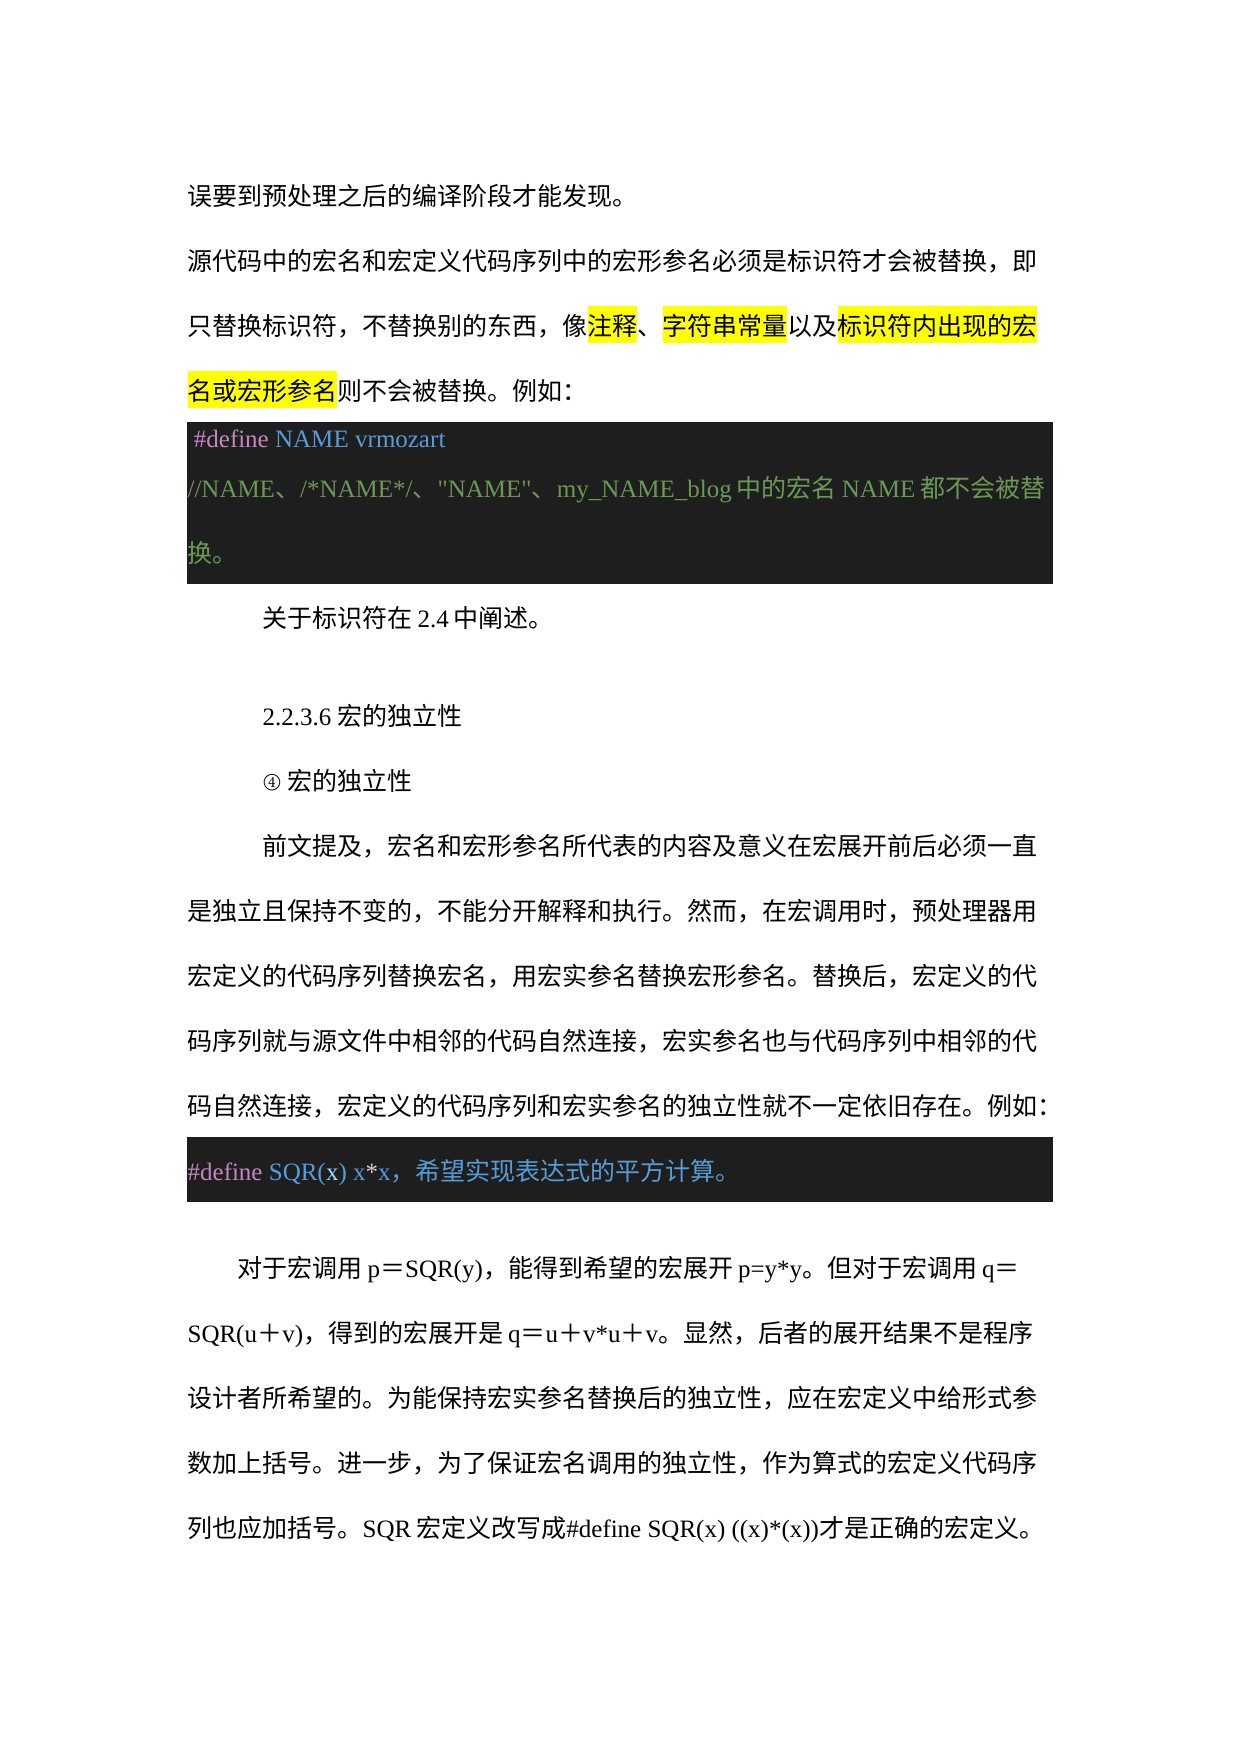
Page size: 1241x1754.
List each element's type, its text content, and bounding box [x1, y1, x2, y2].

text 关于标识符在2.4中阐述。 [187, 584, 1053, 649]
text 2.2.3.6 宏的独立性 [187, 682, 1053, 747]
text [187, 1202, 1053, 1559]
text #define SQR(x) x*x，希望实现表达式的平方计算。 [187, 1137, 1053, 1202]
text ④ 宏的独立性 [187, 747, 1053, 812]
text //NAME、/*NAME*/、"NAME"、my_NAME_blog中的宏名NAME都不会被替换。 [187, 454, 1053, 584]
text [187, 162, 1053, 227]
text 源代码中的宏名和宏定义代码序列中的宏形参名必须是标识符才会被替换，即只替换标识符，不替换别的东西，像注释、字符串常量以及标识符内出现的宏名或宏形参名则不会被替换。例如： [187, 227, 1053, 422]
text #define NAME vrmozart [187, 422, 1053, 454]
text 前文提及，宏名和宏形参名所代表的内容及意义在宏展开前后必须一直是独立且保持不变的，不能分开解释和执行。然而，在宏调用时，预处理器用宏定义的代码序列替换宏名，用宏实参名替换宏形参名。替换后，宏定义的代码序列就与源文件中相邻的代码自然连接，宏实参名也与代码序列中相邻的代码自然连接，宏定义的代码序列和宏实参名的独立性就不一定依旧存在。例如： [187, 812, 1053, 1137]
